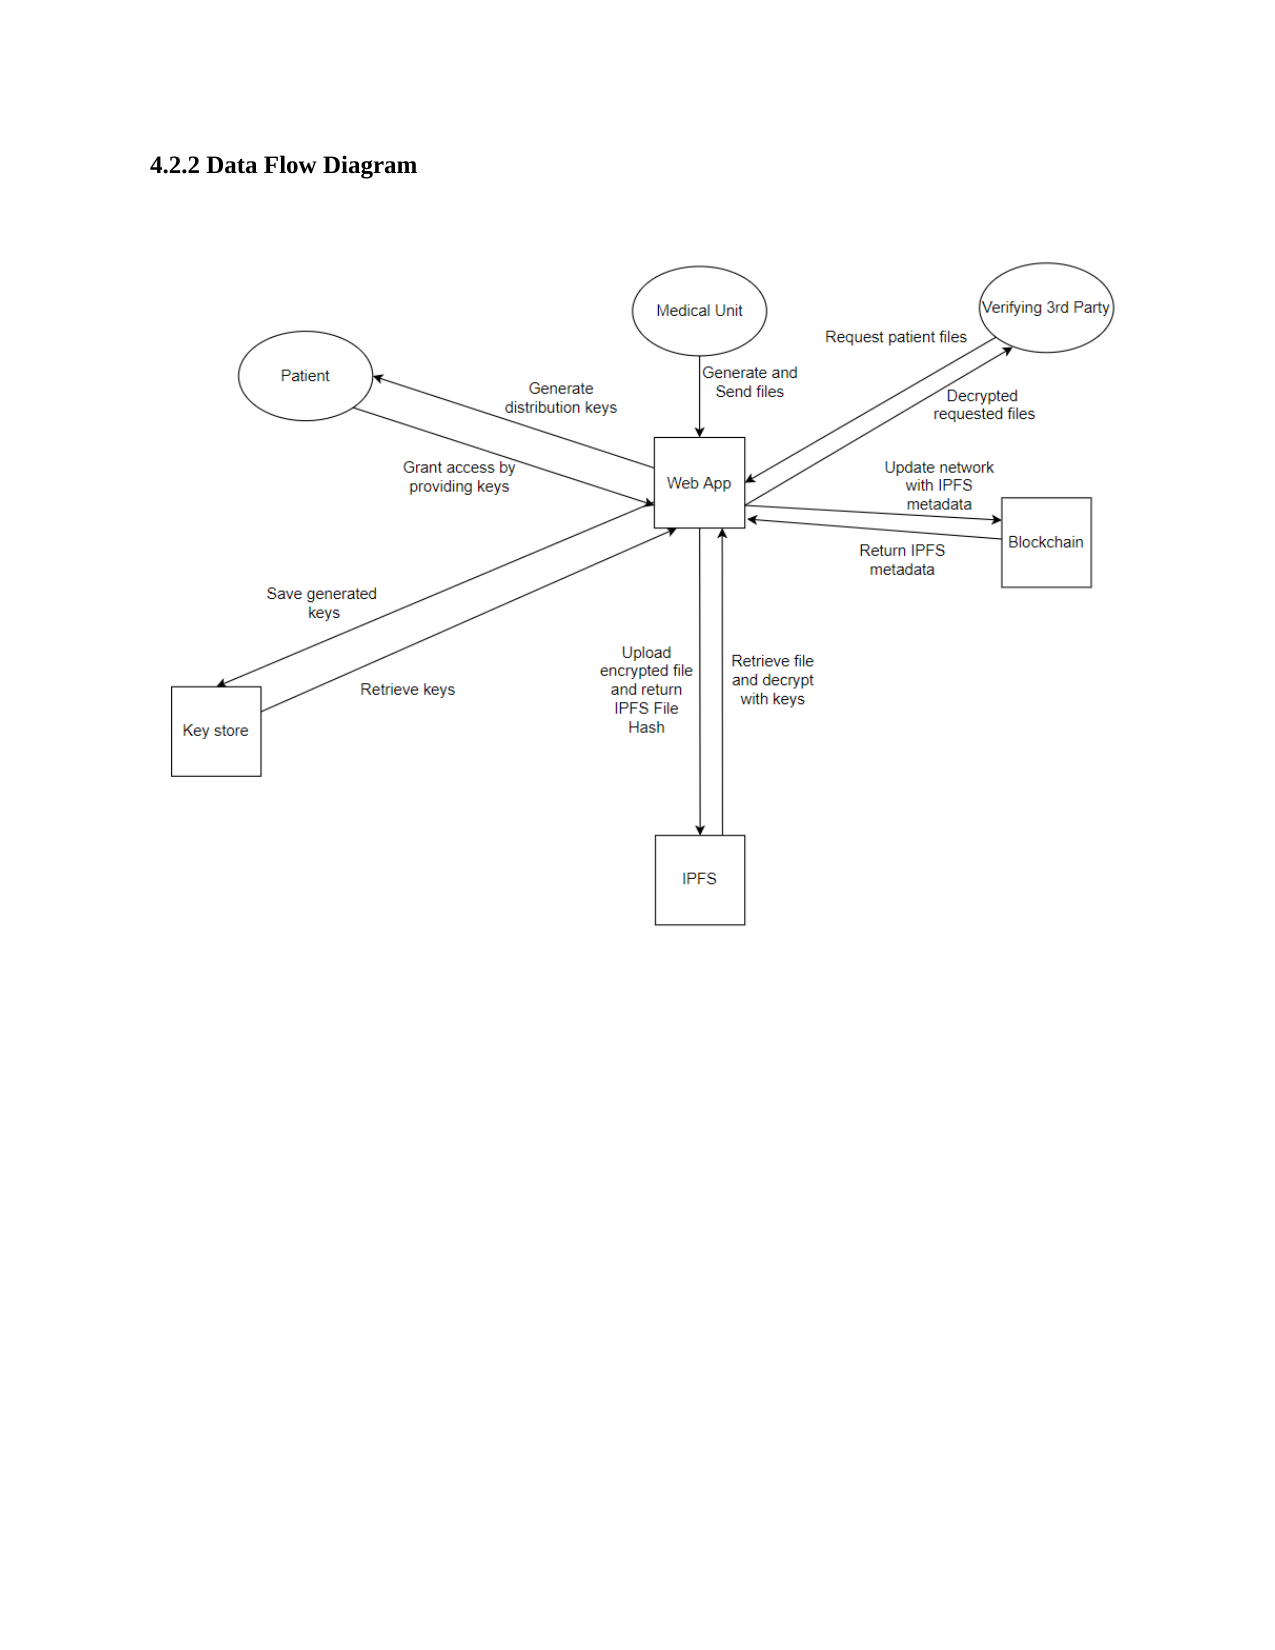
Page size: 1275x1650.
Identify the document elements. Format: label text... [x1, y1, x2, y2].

text 4.2.2 Data Flow Diagram [150, 150, 1125, 179]
picture [150, 236, 1125, 939]
